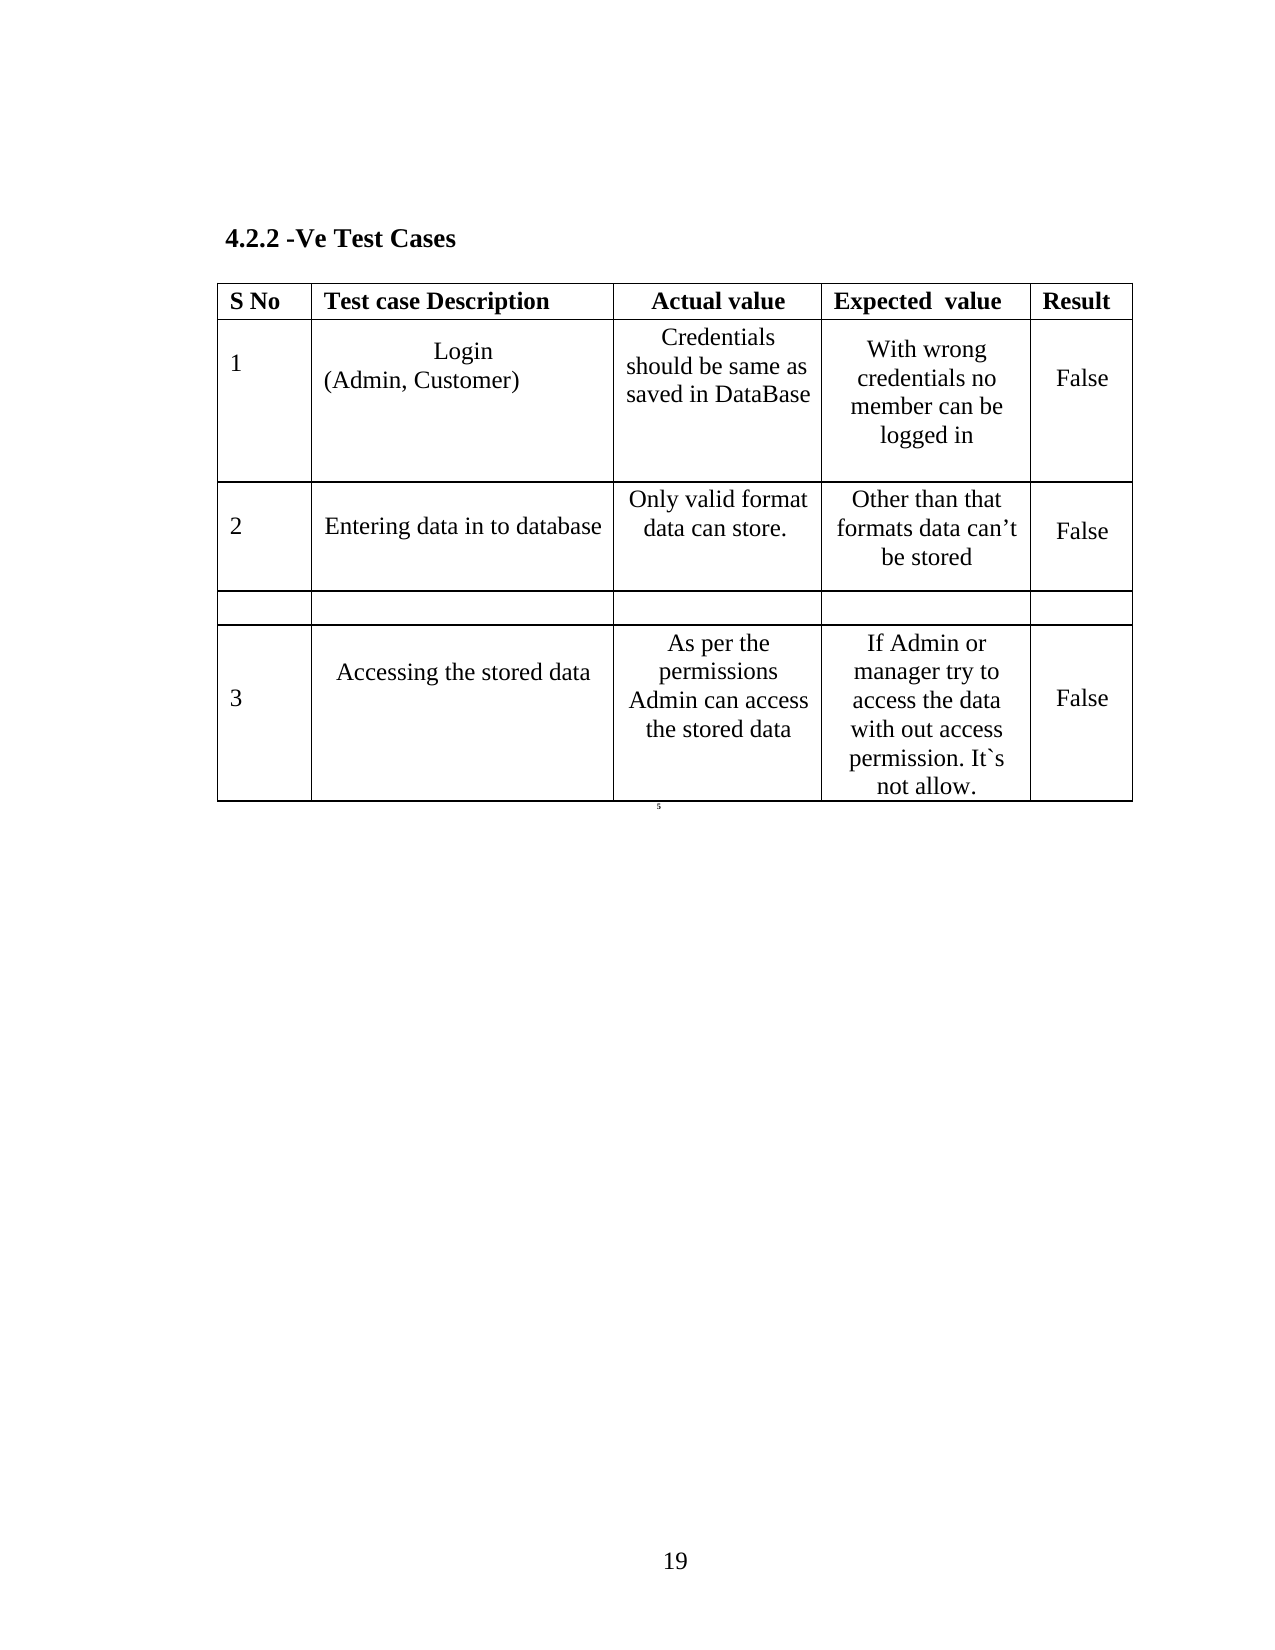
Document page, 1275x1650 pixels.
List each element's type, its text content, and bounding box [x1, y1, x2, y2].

table_cell 3 [218, 626, 311, 800]
table_cell 1 [218, 320, 311, 481]
subtitle 4.2.2 -Ve Test Cases [225, 223, 1210, 254]
table_cell With wrong credentials no member can be logged in [822, 320, 1030, 481]
table_header Actual value [614, 284, 821, 318]
table_header Test case Description [312, 284, 613, 318]
table_cell [614, 592, 821, 624]
table_cell Entering data in to database [312, 483, 613, 590]
table_header S No [218, 284, 311, 318]
table_header Result [1031, 284, 1132, 318]
table_header Expected value [822, 284, 1030, 318]
table_cell [822, 592, 1030, 624]
table_cell False [1031, 483, 1132, 590]
table_cell Credentials should be same as saved in DataBase [614, 320, 821, 481]
table_cell As per the permissions Admin can access the stored data [614, 626, 821, 800]
table_cell If Admin or manager try to access the data with out access permission. It`s not allow. [822, 626, 1030, 800]
table_cell 2 [218, 483, 311, 590]
table_cell Login (Admin, Customer) [312, 320, 613, 481]
table_cell False [1031, 626, 1132, 800]
table_cell [218, 592, 311, 624]
table_cell [1031, 592, 1132, 624]
table_cell [312, 592, 613, 624]
table_cell False [1031, 320, 1132, 481]
table_cell Accessing the stored data [312, 626, 613, 800]
table_cell Only valid format data can store. [614, 483, 821, 590]
table_cell Other than that formats data can’t be stored [822, 483, 1030, 590]
